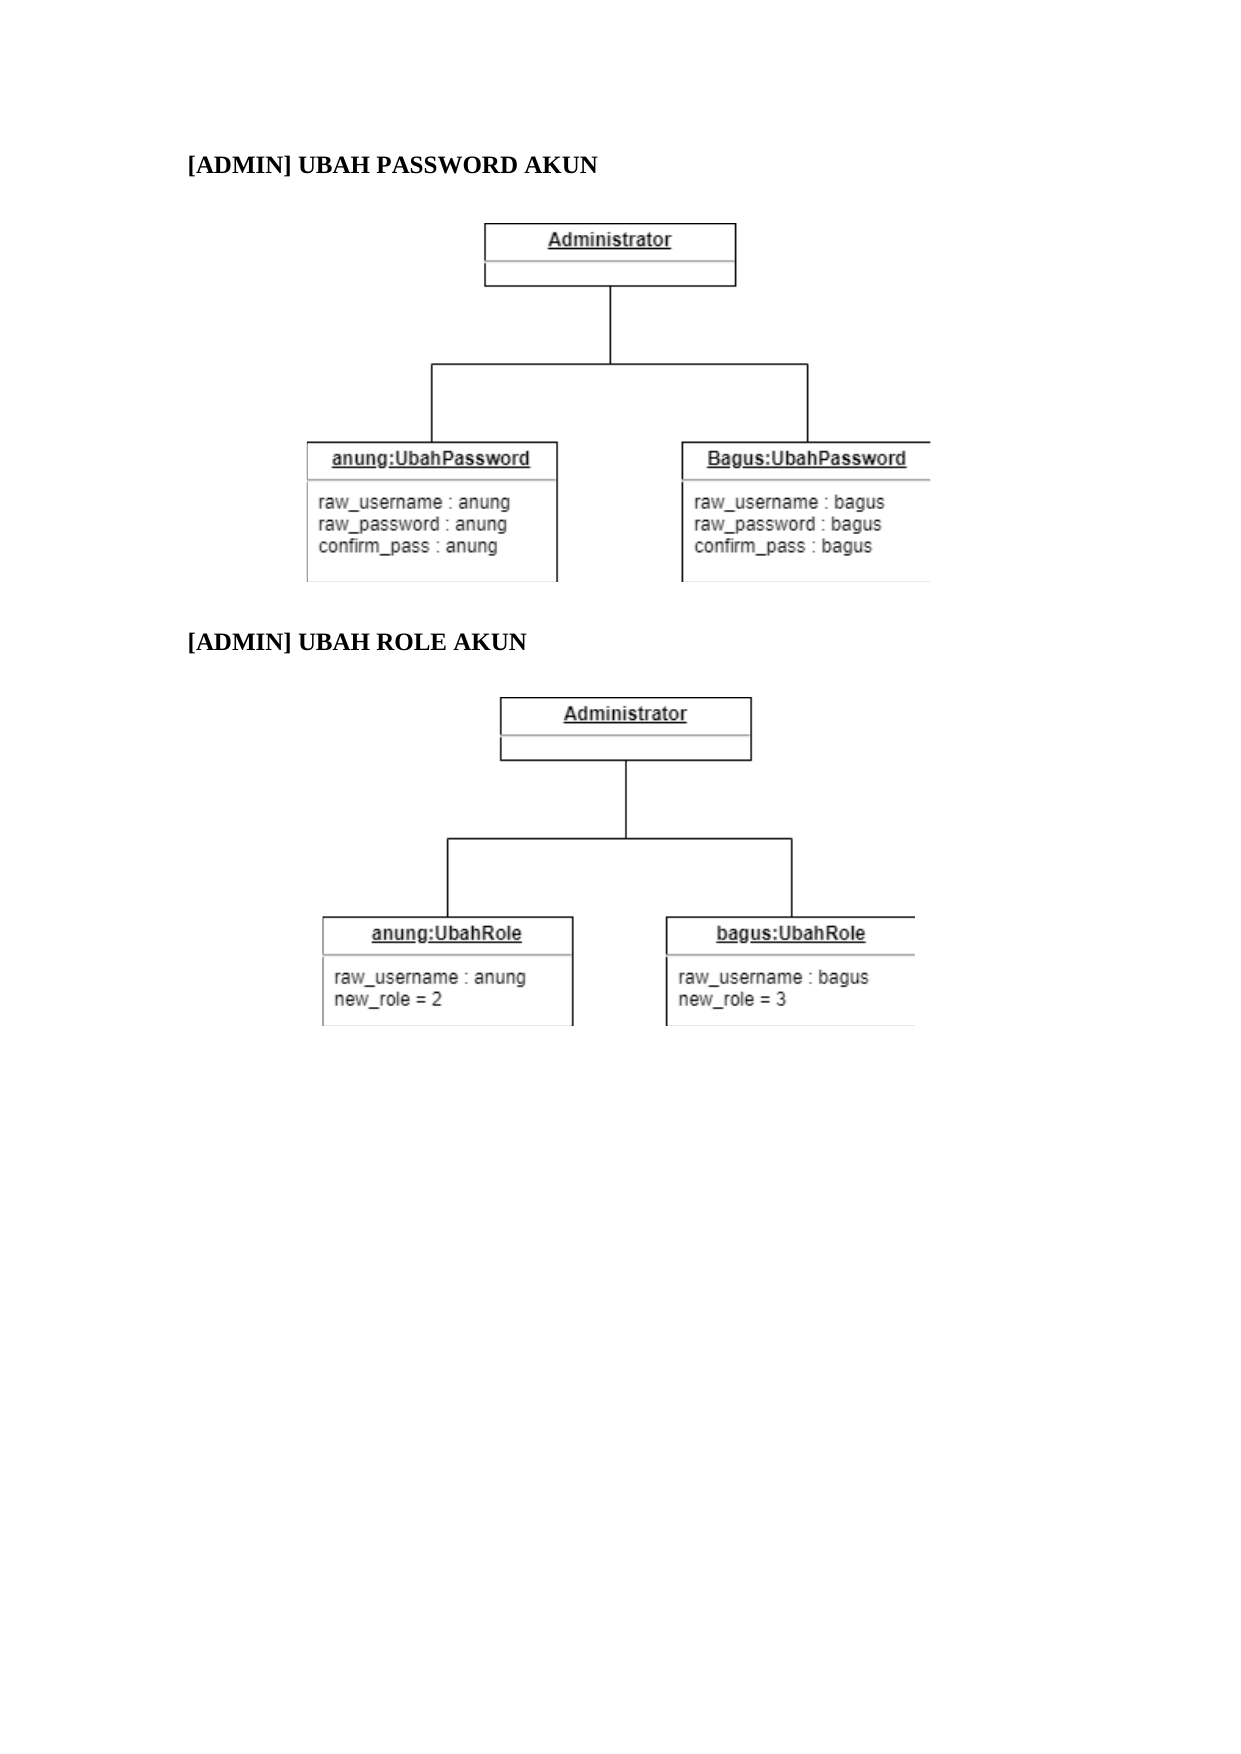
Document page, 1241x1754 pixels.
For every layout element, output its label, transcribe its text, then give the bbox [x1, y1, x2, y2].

picture [306, 223, 931, 582]
picture [322, 697, 915, 1026]
text [ADMIN] UBAH PASSWORD AKUN [150, 150, 1090, 179]
text [ADMIN] UBAH ROLE AKUN [150, 627, 1090, 656]
